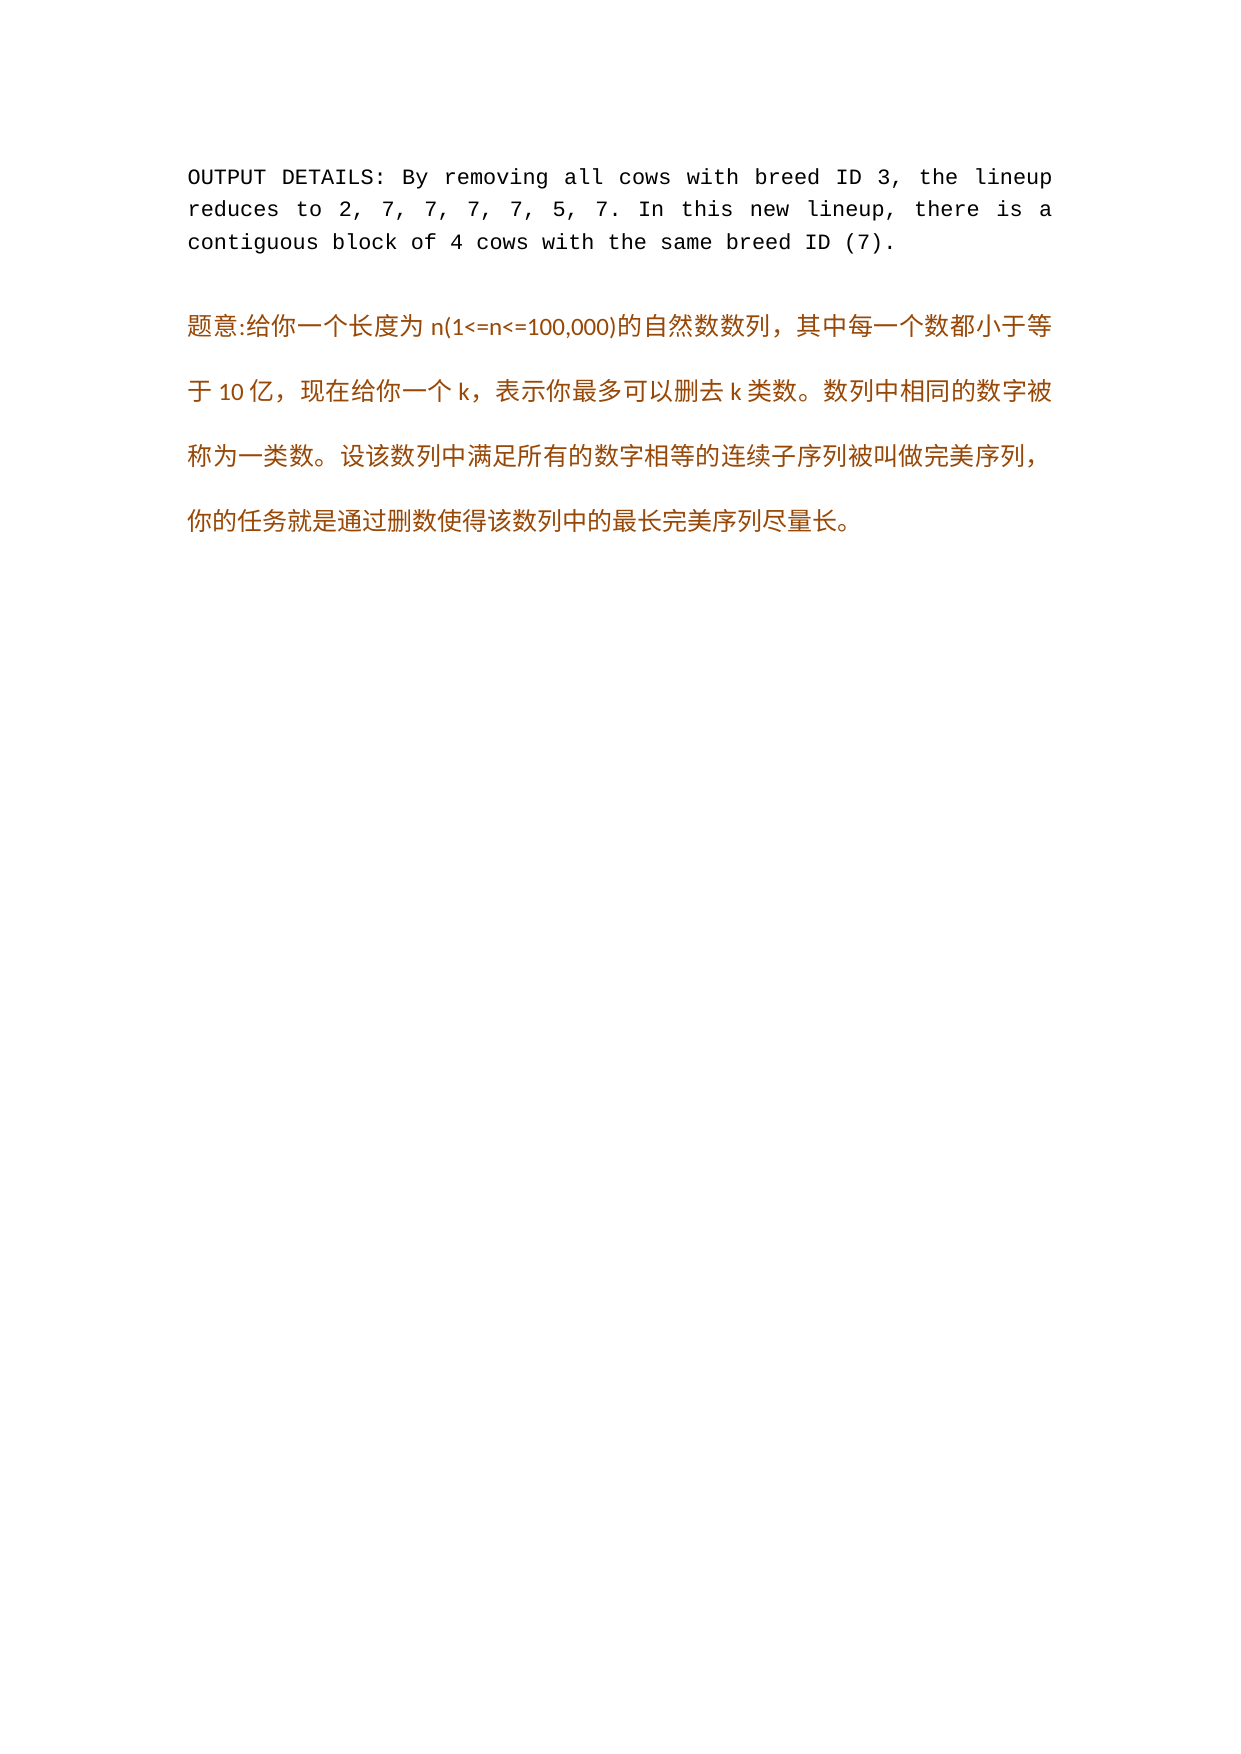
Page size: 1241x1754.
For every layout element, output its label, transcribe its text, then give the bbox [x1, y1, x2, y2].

text OUTPUT DETAILS: By removing all cows with breed ID 3, the lineup reduces to 2, 7, 7, 7, 7, 5, 7. In this new lineup, there is a contiguous block of 4 cows with the same breed ID (7). [187, 162, 1053, 259]
text 题意:给你一个长度为n(1<=n<=100,000)的自然数数列，其中每一个数都小于等于10亿，现在给你一个k，表示你最多可以删去k类数。数列中相同的数字被称为一类数。设该数列中满足所有的数字相等的连续子序列被叫做完美序列，你的任务就是通过删数使得该数列中的最长完美序列尽量长。 [187, 292, 1053, 552]
